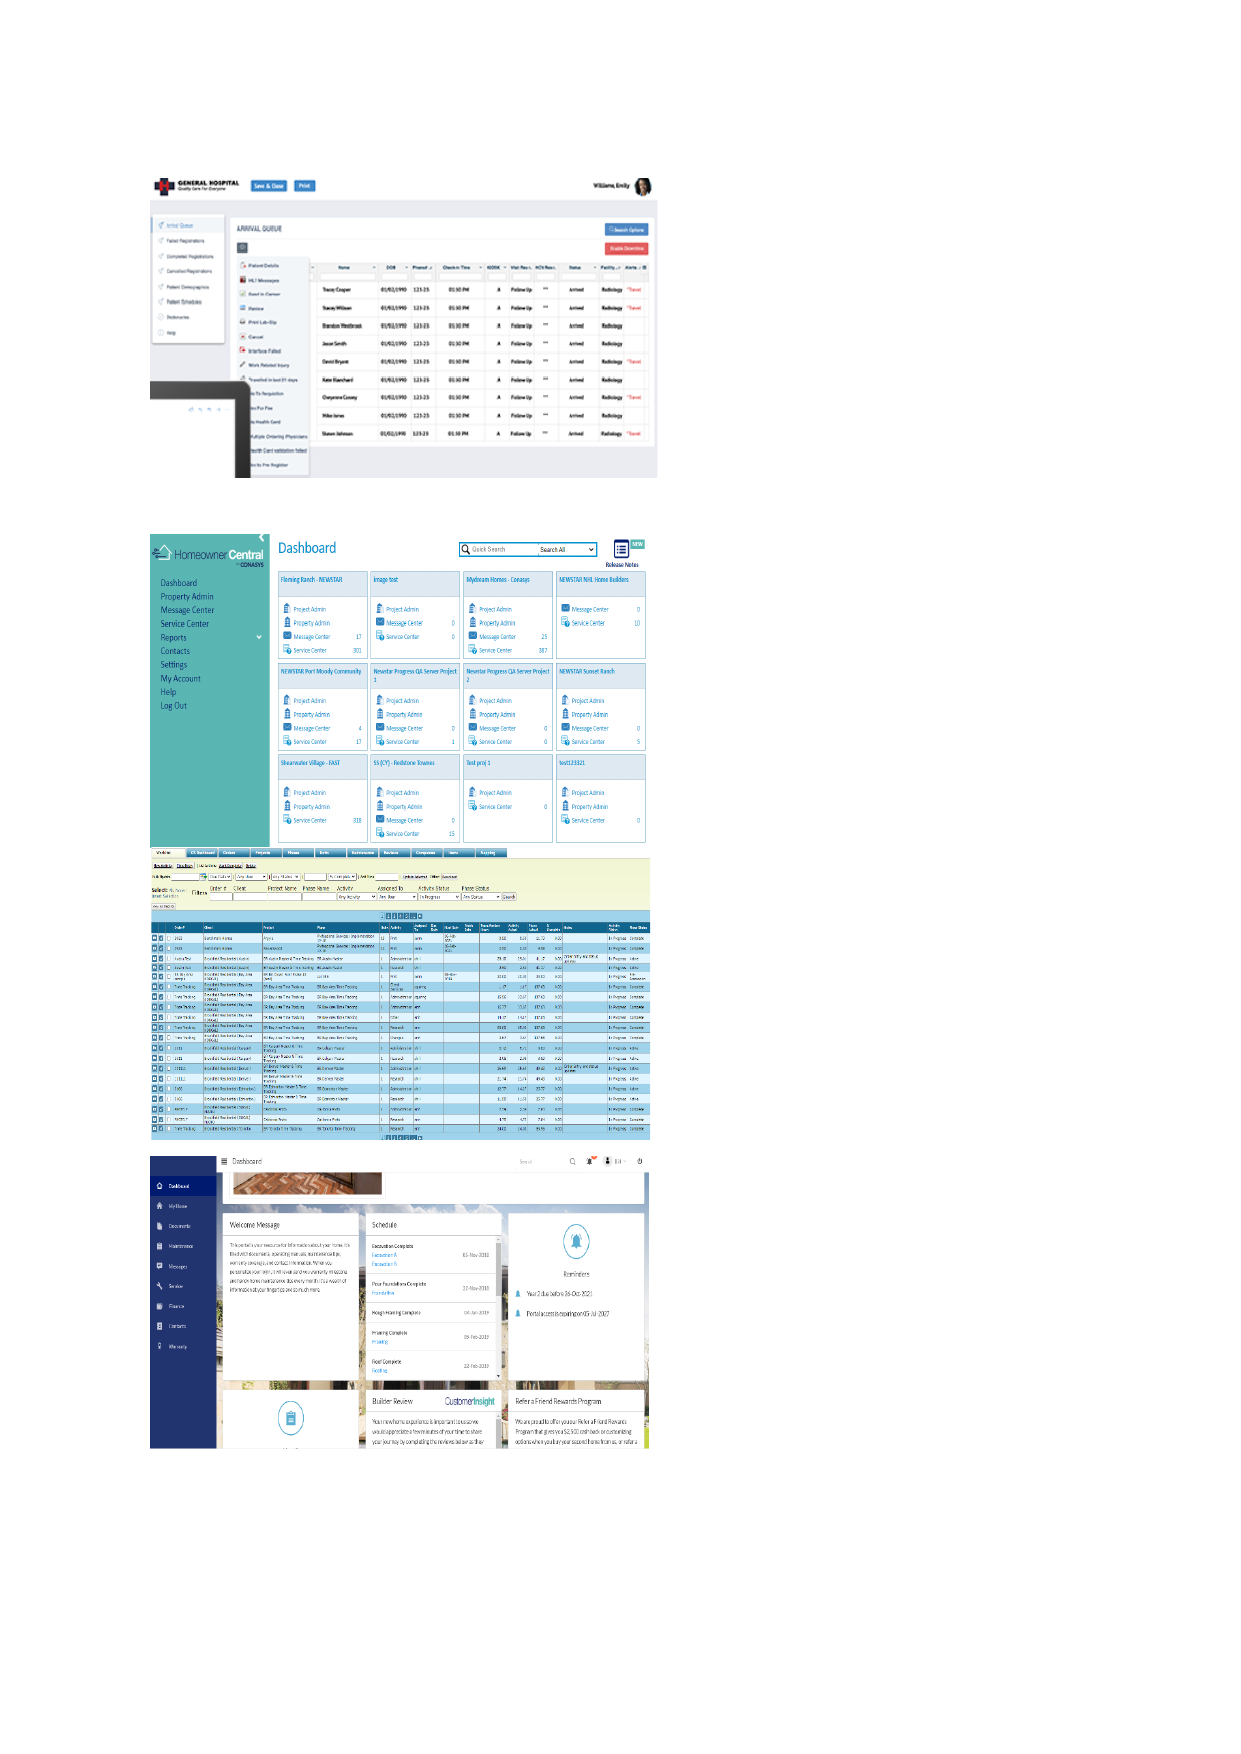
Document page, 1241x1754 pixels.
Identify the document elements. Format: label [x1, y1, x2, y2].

picture [150, 1156, 649, 1449]
picture [150, 534, 650, 1139]
picture [150, 178, 658, 478]
